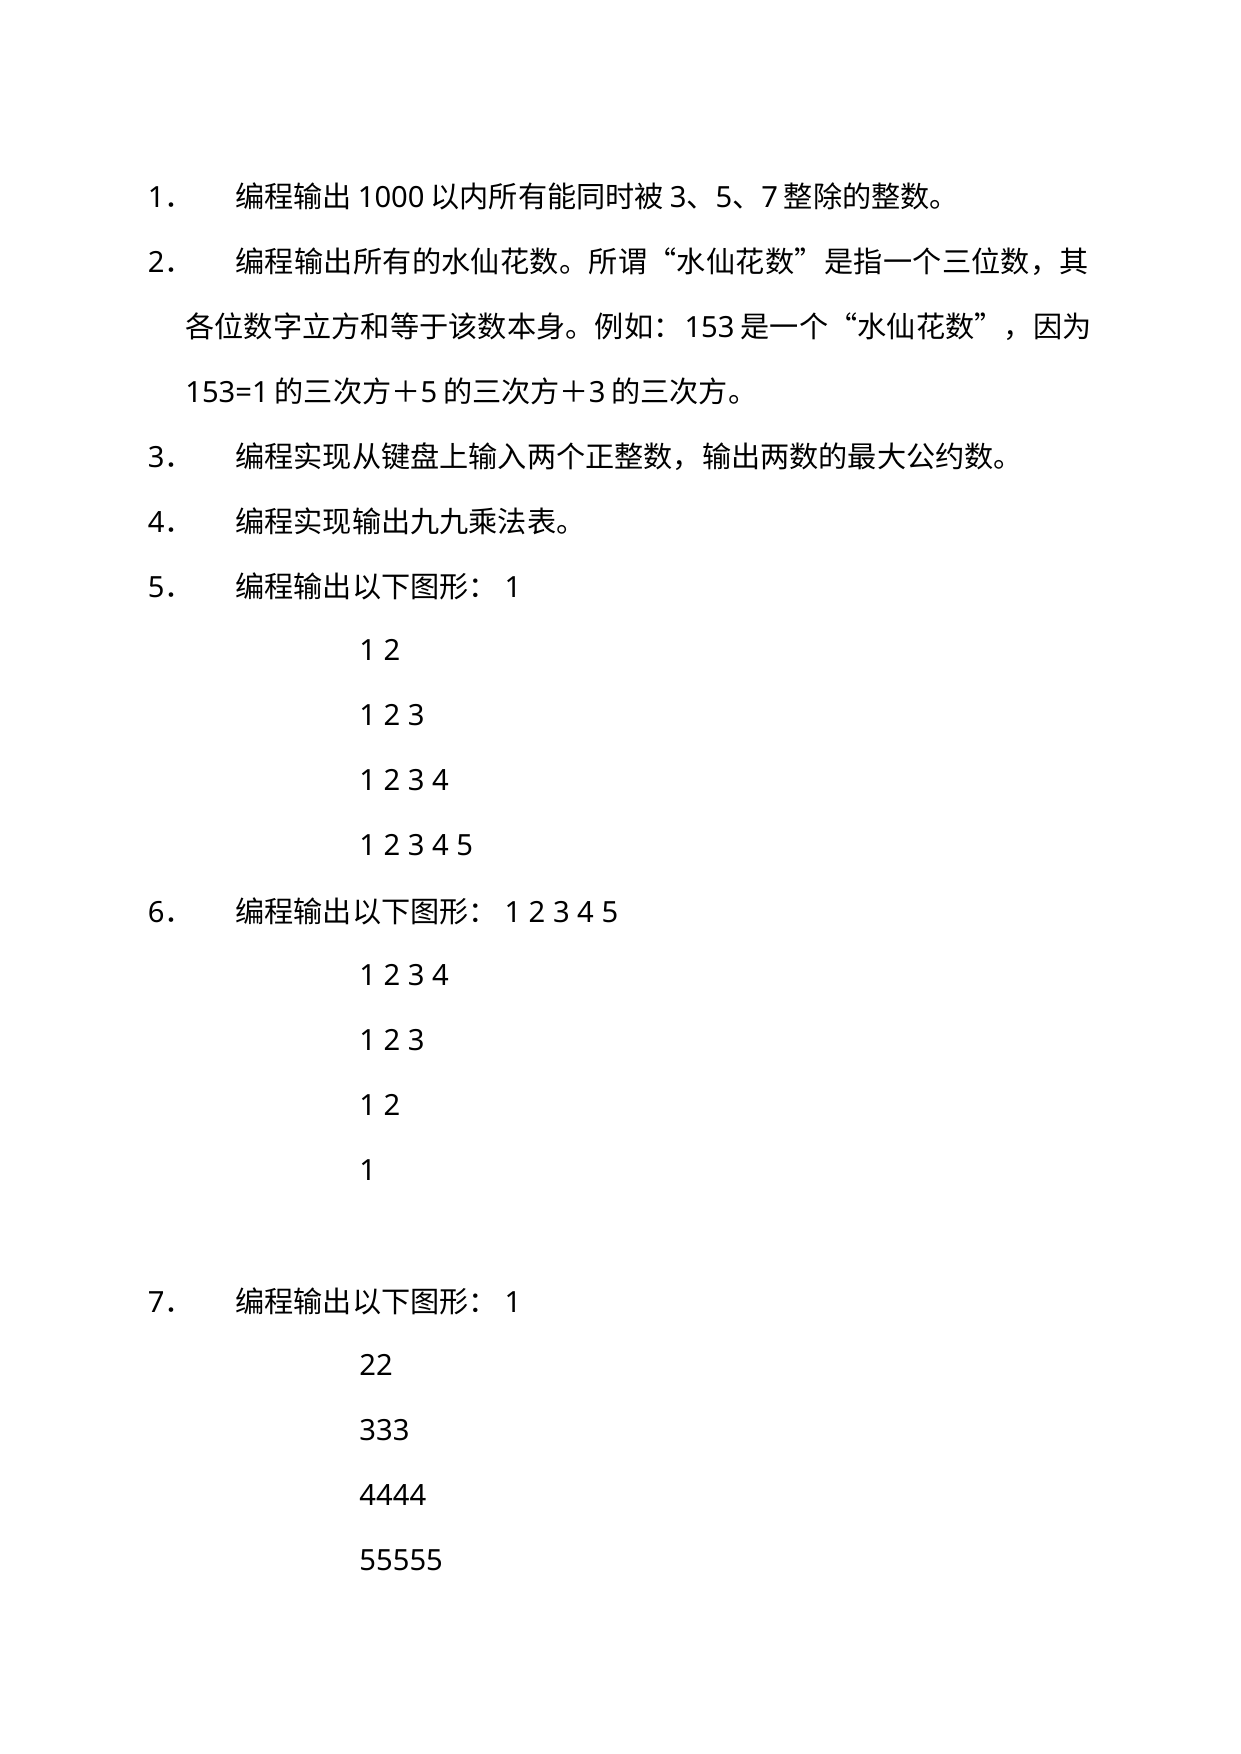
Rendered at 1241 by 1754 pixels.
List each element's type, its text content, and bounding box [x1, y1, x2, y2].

list 4444 [185, 1462, 1092, 1527]
list 1 2 3 [185, 1007, 1092, 1072]
list 编程输出以下图形： 1 [148, 1267, 1092, 1332]
list 1 2 3 [185, 682, 1092, 747]
list 1 2 [185, 1072, 1092, 1137]
list 333 [185, 1397, 1092, 1462]
list 55555 [185, 1527, 1092, 1592]
list 编程实现输出九九乘法表。 [148, 487, 1092, 552]
list 1 [185, 1137, 1092, 1202]
list 编程输出所有的水仙花数。所谓“水仙花数”是指一个三位数，其各位数字立方和等于该数本身。例如：153是一个“水仙花数”，因为153=1的三次方＋5的三次方＋3的三次方。 [148, 227, 1092, 422]
list 编程输出以下图形： 1 [148, 552, 1092, 617]
list 编程输出以下图形： 1 2 3 4 5 [148, 877, 1092, 942]
list 1 2 3 4 [185, 747, 1092, 812]
list 1 2 3 4 5 [185, 812, 1092, 877]
list 编程实现从键盘上输入两个正整数，输出两数的最大公约数。 [148, 422, 1092, 487]
list 1 2 [185, 617, 1092, 682]
list 1 2 3 4 [185, 942, 1092, 1007]
list 22 [185, 1332, 1092, 1397]
list 编程输出1000以内所有能同时被3、5、7整除的整数。 [148, 162, 1092, 227]
